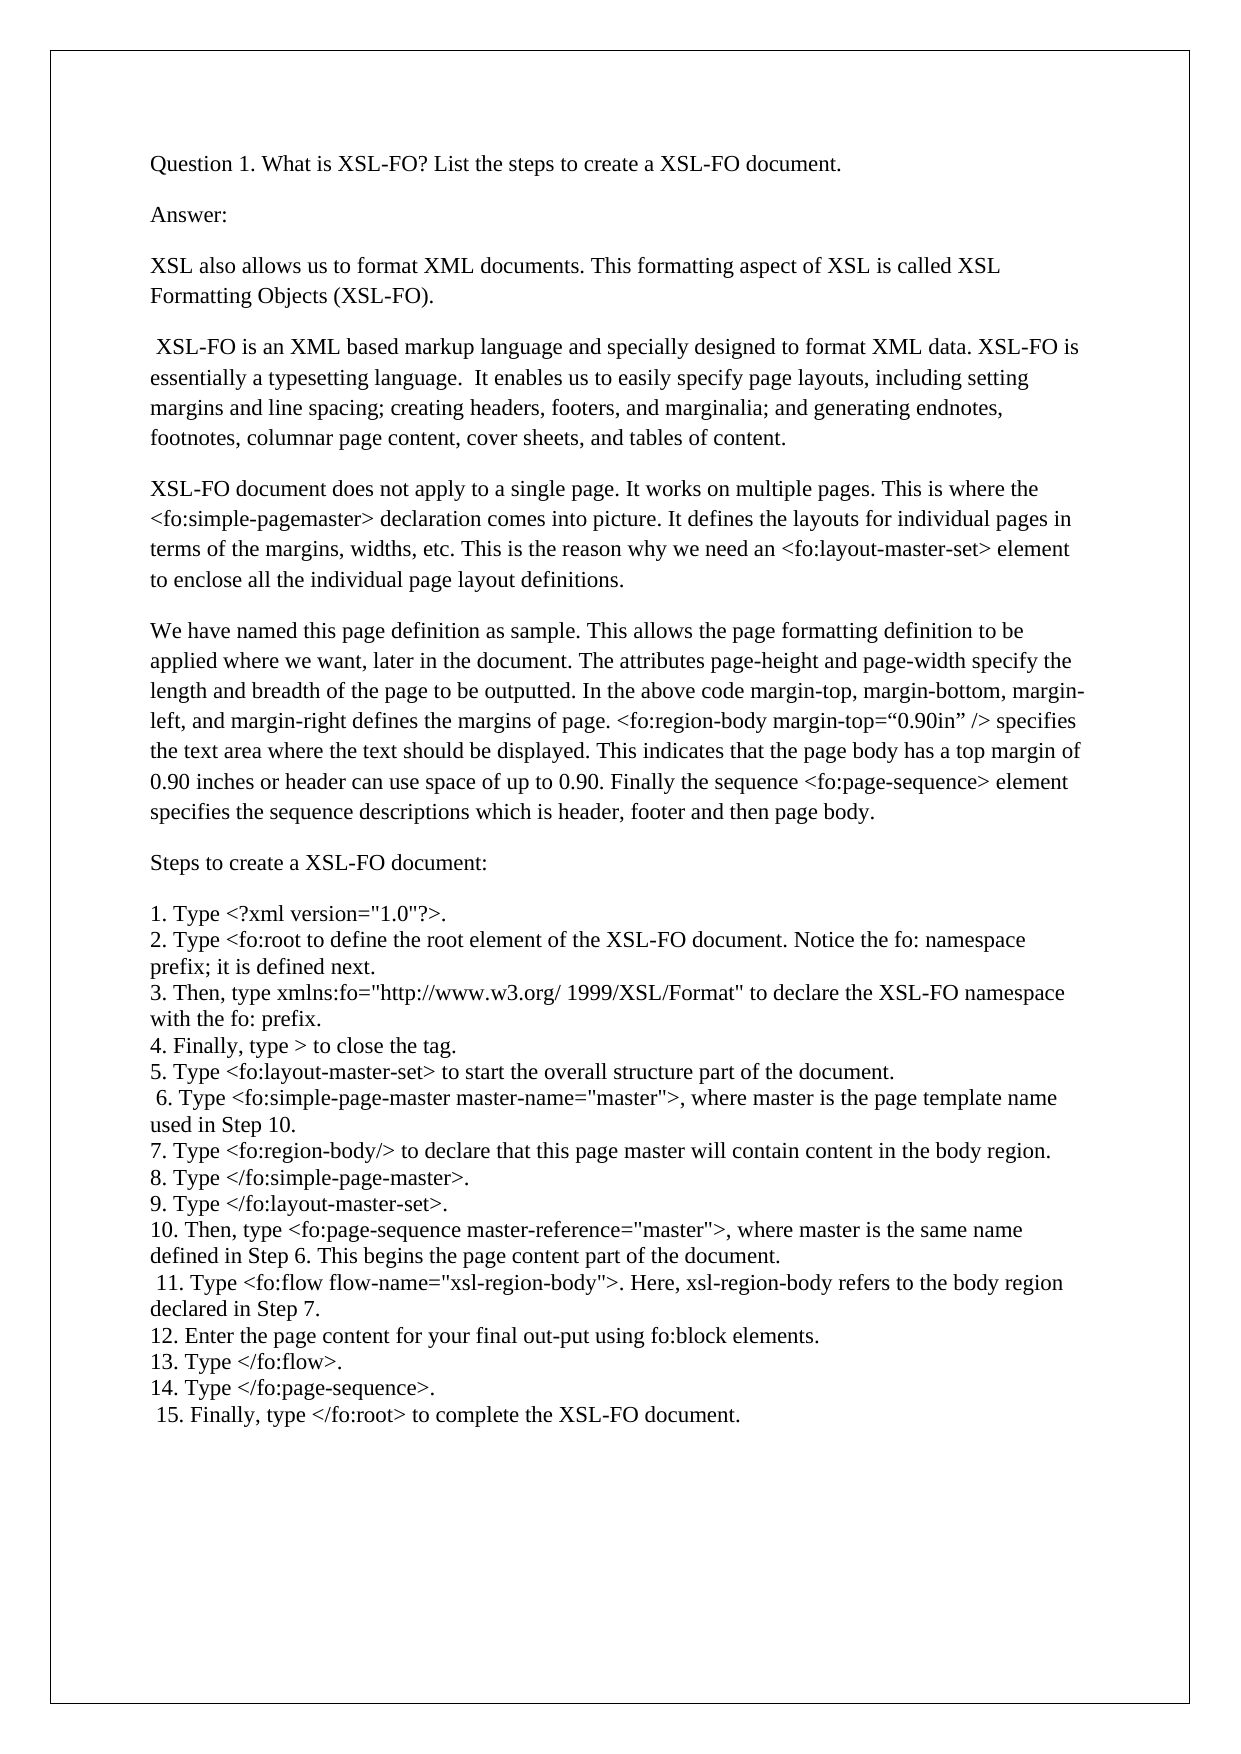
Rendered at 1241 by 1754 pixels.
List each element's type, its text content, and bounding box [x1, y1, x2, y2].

text 14. Type </fo:page-sequence>. [150, 1374, 1090, 1401]
text XSL-FO document does not apply to a single page. It works on multiple pages. This is where the <fo:simple-pagemaster> declaration comes into picture. It defines the layouts for individual pages in terms of the margins, widths, etc. This is the reason why we need an <fo:layout-master-set> element to enclose all the individual page layout definitions. [150, 475, 1090, 592]
text XSL-FO is an XML based markup language and specially designed to format XML data. XSL-FO is essentially a typesetting language. It enables us to easily specify page layouts, including setting margins and line spacing; creating headers, footers, and marginalia; and generating endnotes, footnotes, columnar page content, cover sheets, and tables of content. [150, 333, 1090, 450]
text 2. Type <fo:root to define the root element of the XSL-FO document. Notice the fo: namespace prefix; it is defined next. [150, 926, 1090, 979]
text 12. Enter the page content for your final out-put using fo:block elements. [150, 1322, 1090, 1348]
text 11. Type <fo:flow flow-name="xsl-region-body">. Here, xsl-region-body refers to the body region declared in Step 7. [150, 1269, 1090, 1322]
text We have named this page definition as sample. This allows the page formatting definition to be applied where we want, later in the document. The attributes page-height and page-width specify the length and breadth of the page to be outputted. In the above code margin-top, margin-bottom, margin-left, and margin-right defines the margins of page. <fo:region-body margin-top=“0.90in” /> specifies the text area where the text should be displayed. This indicates that the page body has a top margin of 0.90 inches or header can use space of up to 0.90. Finally the sequence <fo:page-sequence> element specifies the sequence descriptions which is header, footer and then page body. [150, 617, 1090, 824]
text 13. Type </fo:flow>. [150, 1348, 1090, 1374]
text 3. Then, type xmlns:fo="http://www.w3.org/ 1999/XSL/Format" to declare the XSL-FO namespace with the fo: prefix. [150, 979, 1090, 1032]
text 10. Then, type <fo:page-sequence master-reference="master">, where master is the same name defined in Step 6. This begins the page content part of the document. [150, 1216, 1090, 1269]
text 6. Type <fo:simple-page-master master-name="master">, where master is the page template name used in Step 10. [150, 1084, 1090, 1137]
text 5. Type <fo:layout-master-set> to start the overall structure part of the document. [150, 1058, 1090, 1084]
text 9. Type </fo:layout-master-set>. [150, 1190, 1090, 1216]
text 1. Type <?xml version="1.0"?>. [150, 900, 1090, 926]
text Question 1. What is XSL-FO? List the steps to create a XSL-FO document. [150, 150, 1090, 176]
text Steps to create a XSL-FO document: [150, 849, 1090, 875]
text 8. Type </fo:simple-page-master>. [150, 1163, 1090, 1190]
text Answer: [150, 201, 1090, 227]
text XSL also allows us to format XML documents. This formatting aspect of XSL is called XSL Formatting Objects (XSL-FO). [150, 252, 1090, 309]
text 15. Finally, type </fo:root> to complete the XSL-FO document. [150, 1401, 1090, 1427]
text 4. Finally, type > to close the tag. [150, 1032, 1090, 1058]
text 7. Type <fo:region-body/> to declare that this page master will contain content in the body region. [150, 1137, 1090, 1163]
